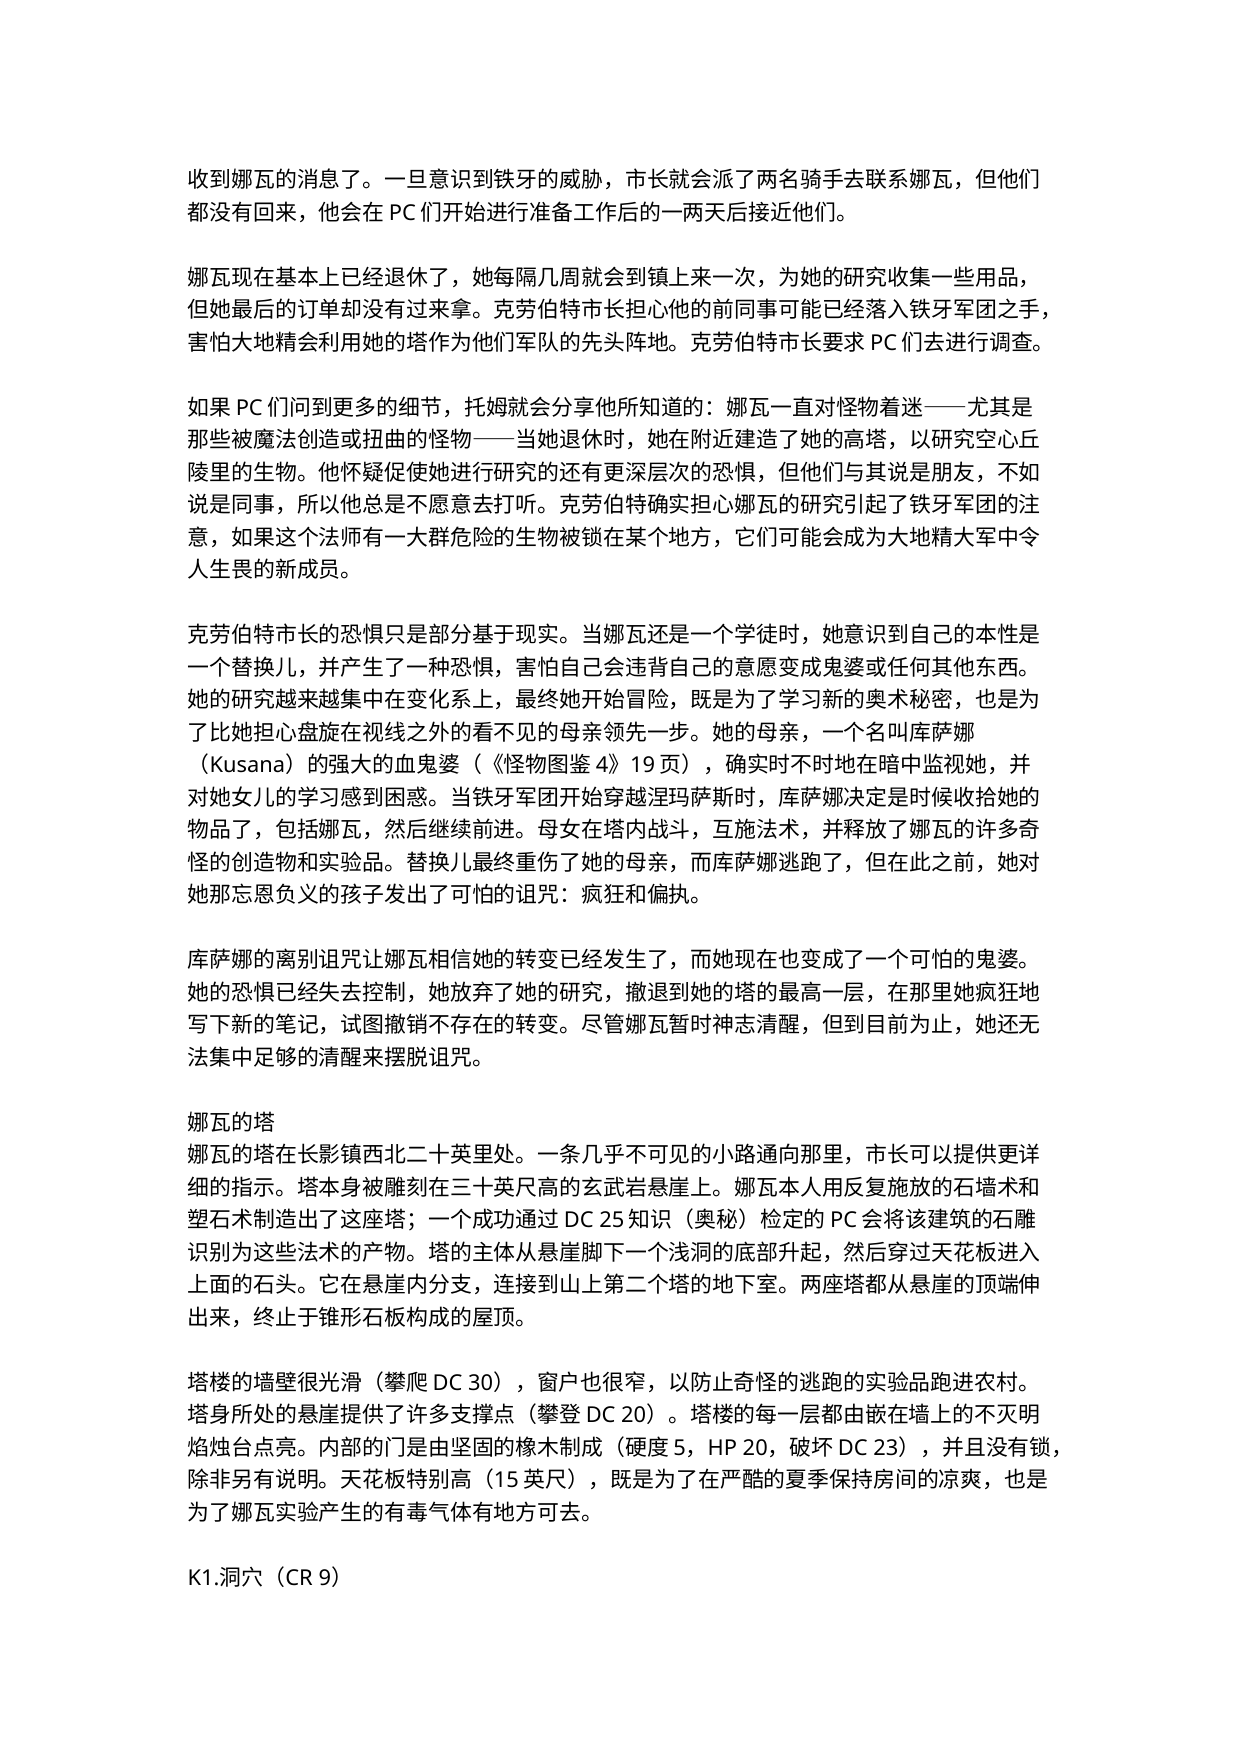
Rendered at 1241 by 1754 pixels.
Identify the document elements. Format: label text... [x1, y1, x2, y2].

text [187, 162, 1053, 227]
text 克劳伯特市长的恐惧只是部分基于现实。当娜瓦还是一个学徒时，她意识到自己的本性是一个替换儿，并产生了一种恐惧，害怕自己会违背自己的意愿变成鬼婆或任何其他东西。她的研究越来越集中在变化系上，最终她开始冒险，既是为了学习新的奥术秘密，也是为了比她担心盘旋在视线之外的看不见的母亲领先一步。她的母亲，一个名叫库萨娜（Kusana）的强大的血鬼婆（《怪物图鉴4》19页），确实时不时地在暗中监视她，并对她女儿的学习感到困惑。当铁牙军团开始穿越涅玛萨斯时，库萨娜决定是时候收拾她的物品了，包括娜瓦，然后继续前进。母女在塔内战斗，互施法术，并释放了娜瓦的许多奇怪的创造物和实验品。替换儿最终重伤了她的母亲，而库萨娜逃跑了，但在此之前，她对她那忘恩负义的孩子发出了可怕的诅咒：疯狂和偏执。 [187, 617, 1053, 909]
text 娜瓦的塔在长影镇西北二十英里处。一条几乎不可见的小路通向那里，市长可以提供更详细的指示。塔本身被雕刻在三十英尺高的玄武岩悬崖上。娜瓦本人用反复施放的石墙术和塑石术制造出了这座塔；一个成功通过DC 25知识（奥秘）检定的PC会将该建筑的石雕识别为这些法术的产物。塔的主体从悬崖脚下一个浅洞的底部升起，然后穿过天花板进入上面的石头。它在悬崖内分支，连接到山上第二个塔的地下室。两座塔都从悬崖的顶端伸出来，终止于锥形石板构成的屋顶。 [187, 1137, 1053, 1332]
text 库萨娜的离别诅咒让娜瓦相信她的转变已经发生了，而她现在也变成了一个可怕的鬼婆。她的恐惧已经失去控制，她放弃了她的研究，撤退到她的塔的最高一层，在那里她疯狂地写下新的笔记，试图撤销不存在的转变。尽管娜瓦暂时神志清醒，但到目前为止，她还无法集中足够的清醒来摆脱诅咒。 [187, 942, 1053, 1072]
text 娜瓦的塔 [187, 1104, 1053, 1137]
text 塔楼的墙壁很光滑（攀爬DC 30），窗户也很窄，以防止奇怪的逃跑的实验品跑进农村。塔身所处的悬崖提供了许多支撑点（攀登DC 20）。塔楼的每一层都由嵌在墙上的不灭明焰烛台点亮。内部的门是由坚固的橡木制成（硬度5，HP 20，破坏DC 23），并且没有锁，除非另有说明。天花板特别高（15英尺），既是为了在严酷的夏季保持房间的凉爽，也是为了娜瓦实验产生的有毒气体有地方可去。 [187, 1364, 1053, 1527]
text 娜瓦现在基本上已经退休了，她每隔几周就会到镇上来一次，为她的研究收集一些用品，但她最后的订单却没有过来拿。克劳伯特市长担心他的前同事可能已经落入铁牙军团之手，害怕大地精会利用她的塔作为他们军队的先头阵地。克劳伯特市长要求PC们去进行调查。 [187, 259, 1053, 357]
text 如果PC们问到更多的细节，托姆就会分享他所知道的：娜瓦一直对怪物着迷——尤其是那些被魔法创造或扭曲的怪物——当她退休时，她在附近建造了她的高塔，以研究空心丘陵里的生物。他怀疑促使她进行研究的还有更深层次的恐惧，但他们与其说是朋友，不如说是同事，所以他总是不愿意去打听。克劳伯特确实担心娜瓦的研究引起了铁牙军团的注意，如果这个法师有一大群危险的生物被锁在某个地方，它们可能会成为大地精大军中令人生畏的新成员。 [187, 389, 1053, 584]
text K1.洞穴（CR 9） [187, 1559, 1053, 1592]
